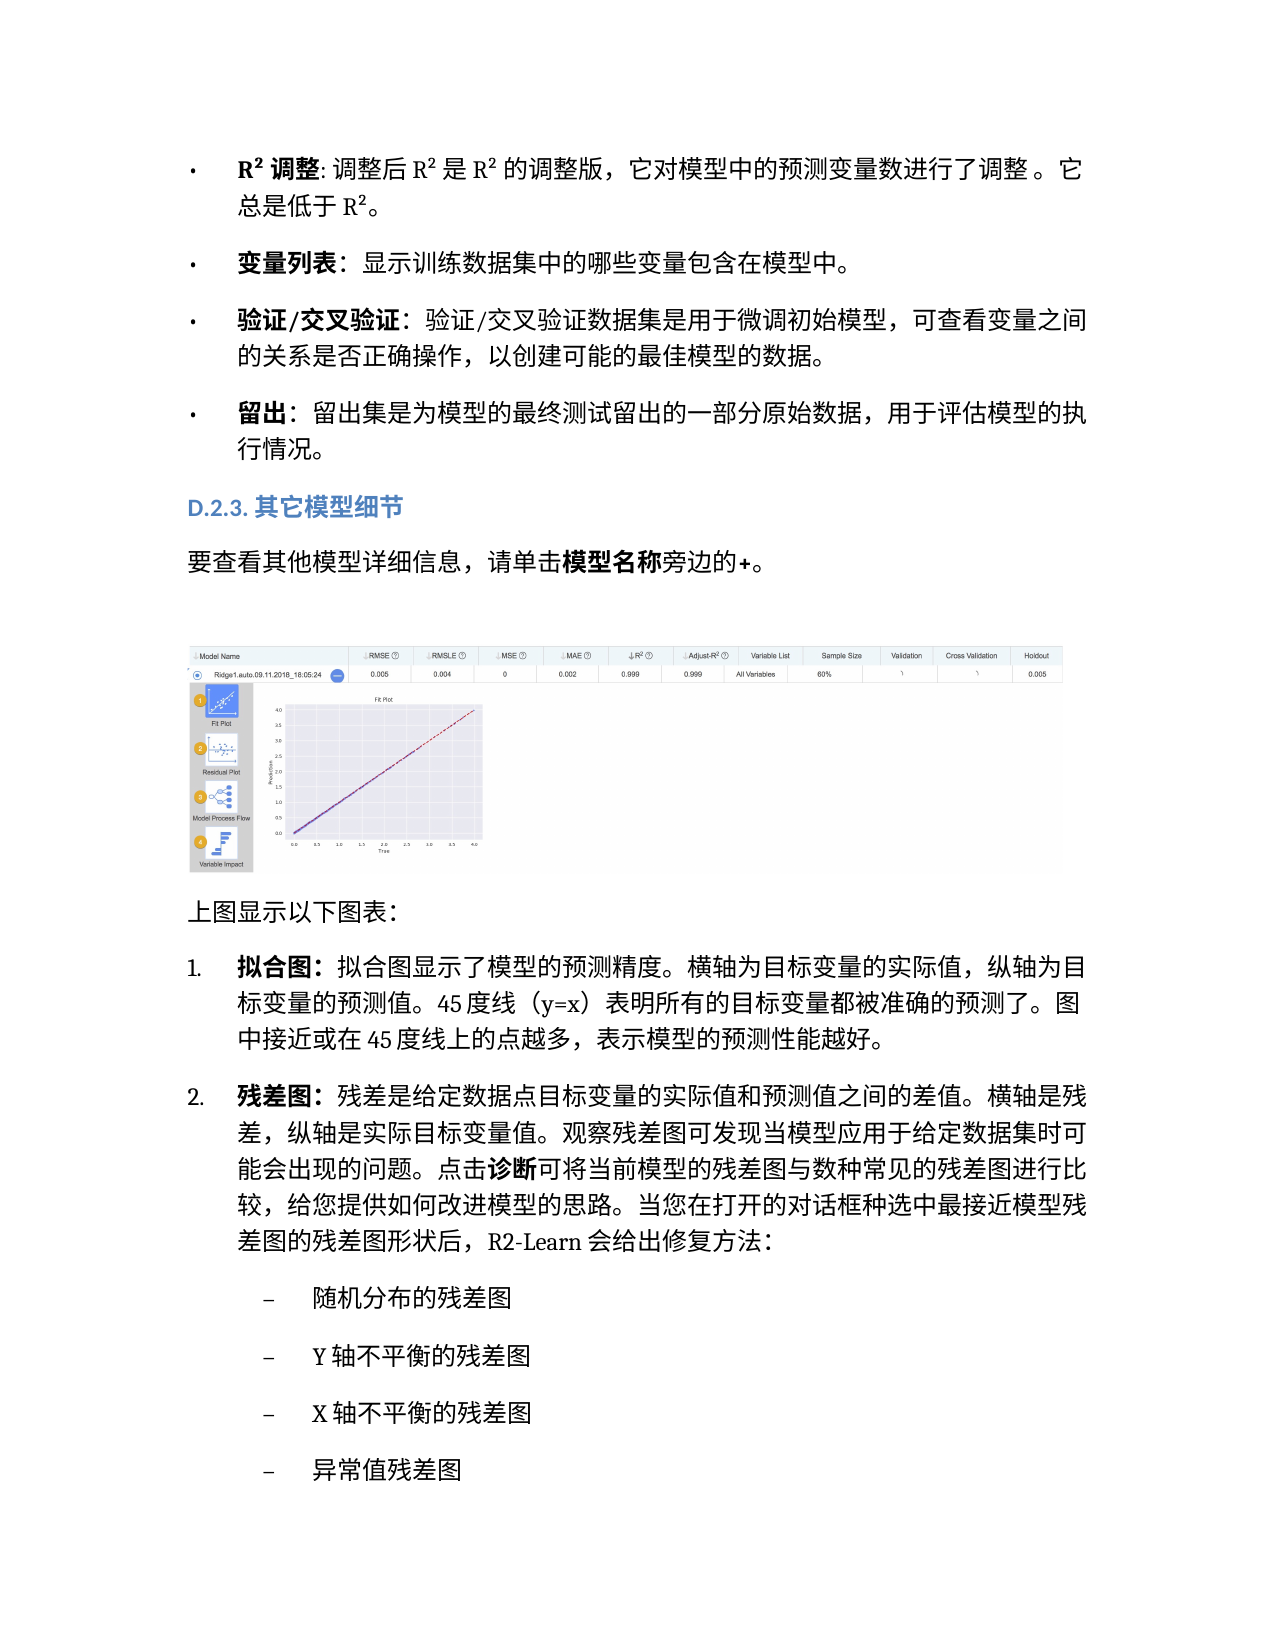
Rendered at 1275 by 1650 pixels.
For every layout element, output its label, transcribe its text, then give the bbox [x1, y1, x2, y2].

list R² 调整: 调整后R²是R²的调整版，它对模型中的预测变量数进行了调整 。它总是低于R²。 [187, 150, 1087, 222]
list Y轴不平衡的残差图 [262, 1336, 1087, 1372]
picture [187, 644, 1063, 874]
list 验证/交叉验证：验证/交叉验证数据集是用于微调初始模型，可查看变量之间的关系是否正确操作，以创建可能的最佳模型的数据。 [187, 300, 1087, 373]
list 变量列表：显示训练数据集中的哪些变量包含在模型中。 [187, 243, 1087, 279]
list 随机分布的残差图 [262, 1279, 1087, 1315]
subtitle D.2.3. 其它模型细节 [187, 487, 1087, 523]
text 上图显示以下图表： [187, 892, 1087, 928]
list 拟合图：拟合图显示了模型的预测精度。横轴为目标变量的实际值，纵轴为目标变量的预测值。45度线（y=x）表明所有的目标变量都被准确的预测了。图中接近或在45度线上的点越多，表示模型的预测性能越好。 [187, 947, 1087, 1056]
list 残差图：残差是给定数据点目标变量的实际值和预测值之间的差值。横轴是残差，纵轴是实际目标变量值。观察残差图可发现当模型应用于给定数据集时可能会出现的问题。点击诊断可将当前模型的残差图与数种常见的残差图进行比较，给您提供如何改进模型的思路。当您在打开的对话框种选中最接近模型残差图的残差图形状后，R2-Learn会给出修复方法： [187, 1077, 1087, 1258]
list X轴不平衡的残差图 [262, 1393, 1087, 1429]
list 留出：留出集是为模型的最终测试留出的一部分原始数据，用于评估模型的执行情况。 [187, 394, 1087, 466]
list 异常值残差图 [262, 1450, 1087, 1486]
text 要查看其他模型详细信息，请单击模型名称旁边的+。 [187, 542, 1087, 578]
